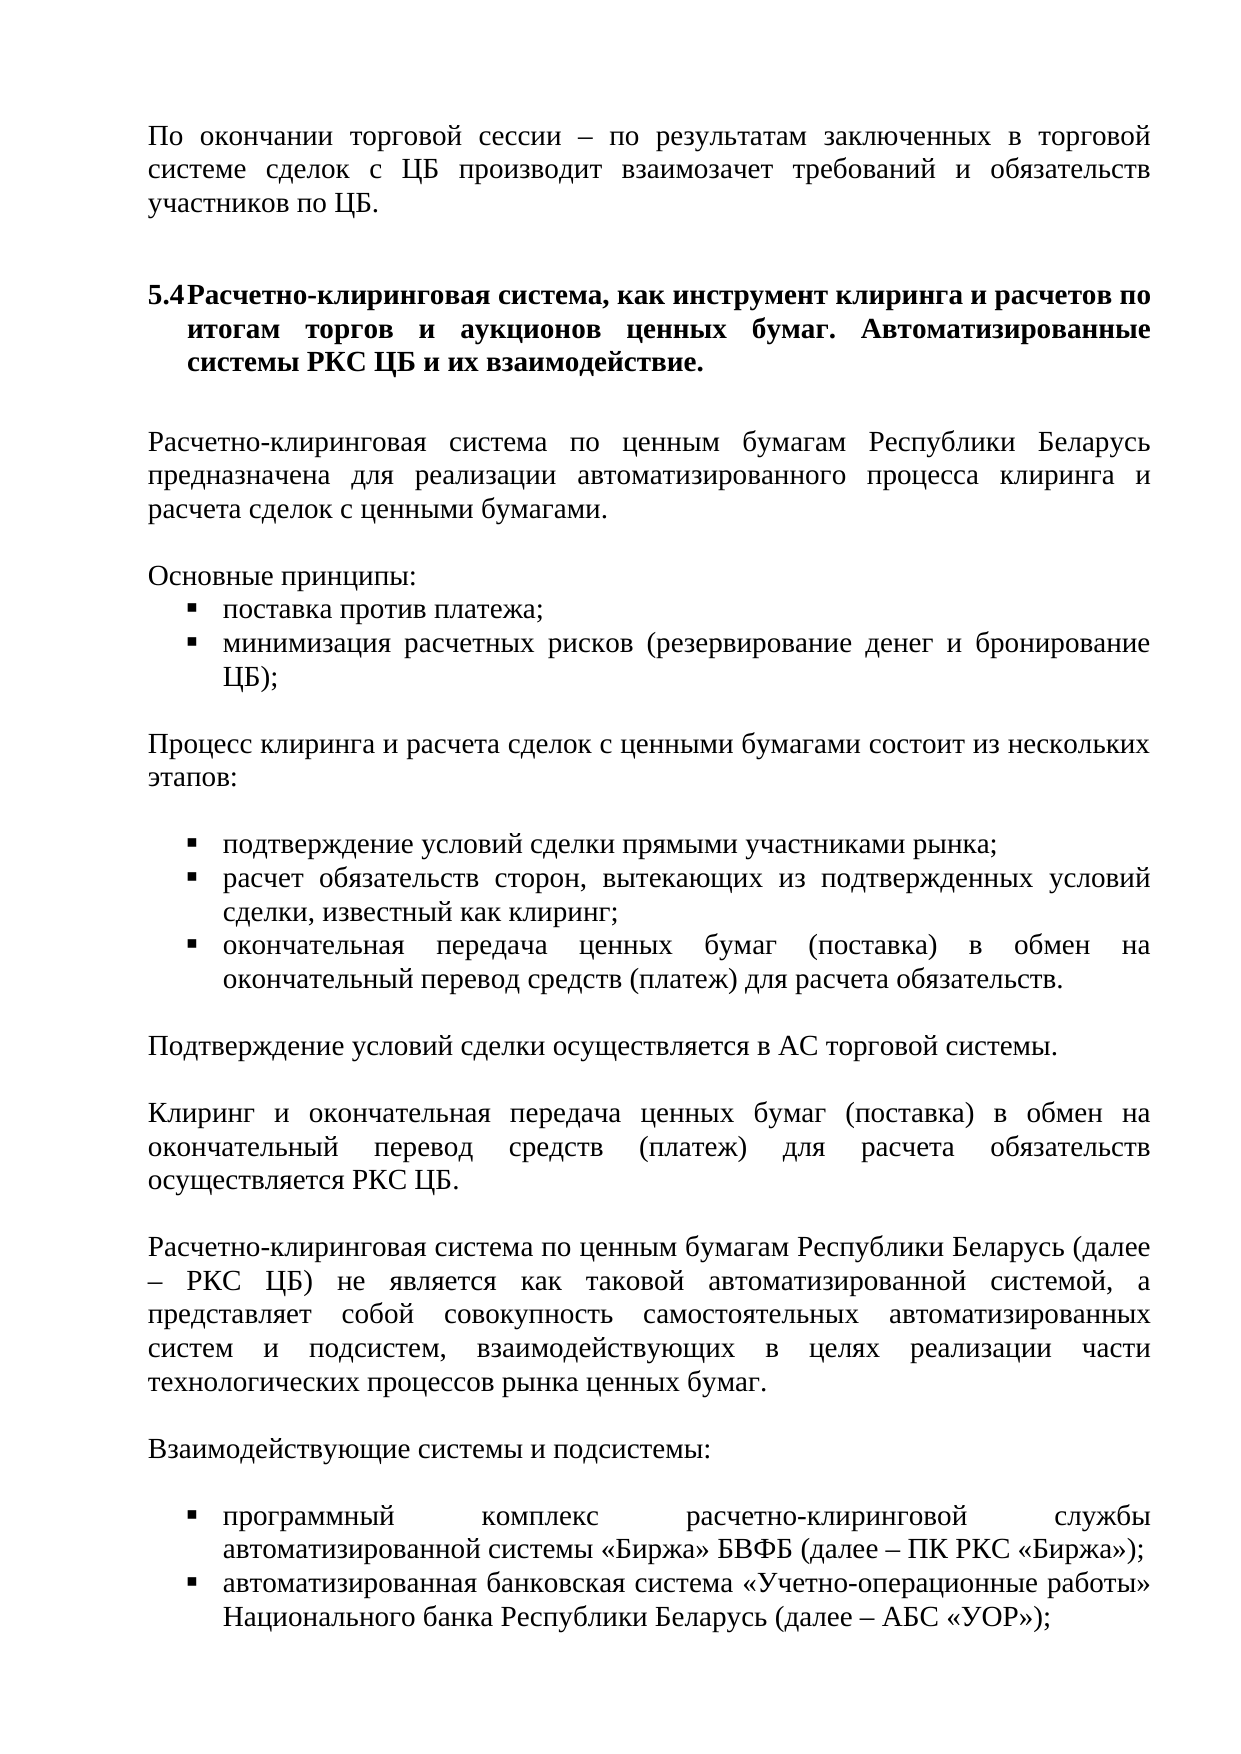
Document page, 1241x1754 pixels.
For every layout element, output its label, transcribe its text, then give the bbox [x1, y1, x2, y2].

subtitle Расчетно-клиринговая система, как инструмент клиринга и расчетов по итогам торгов и аукционов ценных бумаг. Автоматизированные системы РКС ЦБ и их взаимодействие. [148, 277, 1152, 378]
list минимизация расчетных рисков (резервирование денег и бронирование ЦБ); [185, 625, 1152, 692]
list поставка против платежа; [185, 592, 1152, 625]
text Клиринг и окончательная передача ценных бумаг (поставка) в обмен на окончательный перевод средств (платеж) для расчета обязательств осуществляется РКС ЦБ. [148, 1095, 1152, 1196]
list автоматизированная банковская система «Учетно-операционные работы» Национального банка Республики Беларусь (далее – АБС «УОР»); [185, 1565, 1152, 1632]
text Расчетно-клиринговая система по ценным бумагам Республики Беларусь (далее – РКС ЦБ) не является как таковой автоматизированной системой, а представляет собой совокупность самостоятельных автоматизированных систем и подсистем, взаимодействующих в целях реализации части технологических процессов рынка ценных бумаг. [148, 1229, 1152, 1397]
text Взаимодействующие системы и подсистемы: [148, 1431, 1152, 1464]
list расчет обязательств сторон, вытекающих из подтвержденных условий сделки, известный как клиринг; [185, 860, 1152, 927]
text Расчетно-клиринговая система по ценным бумагам Республики Беларусь предназначена для реализации автоматизированного процесса клиринга и расчета сделок с ценными бумагами. [148, 424, 1152, 524]
text Подтверждение условий сделки осуществляется в АС торговой системы. [148, 1028, 1152, 1062]
list окончательная передача ценных бумаг (поставка) в обмен на окончательный перевод средств (платеж) для расчета обязательств. [185, 927, 1152, 995]
list программный комплекс расчетно-клиринговой службы автоматизированной системы «Биржа» БВФБ (далее – ПК РКС «Биржа»); [185, 1498, 1152, 1565]
text Процесс клиринга и расчета сделок с ценными бумагами состоит из нескольких этапов: [148, 726, 1152, 793]
list подтверждение условий сделки прямыми участниками рынка; [185, 827, 1152, 860]
text Основные принципы: [148, 558, 1152, 592]
text По окончании торговой сессии – по результатам заключенных в торговой системе сделок с ЦБ производит взаимозачет требований и обязательств участников по ЦБ. [148, 118, 1152, 219]
